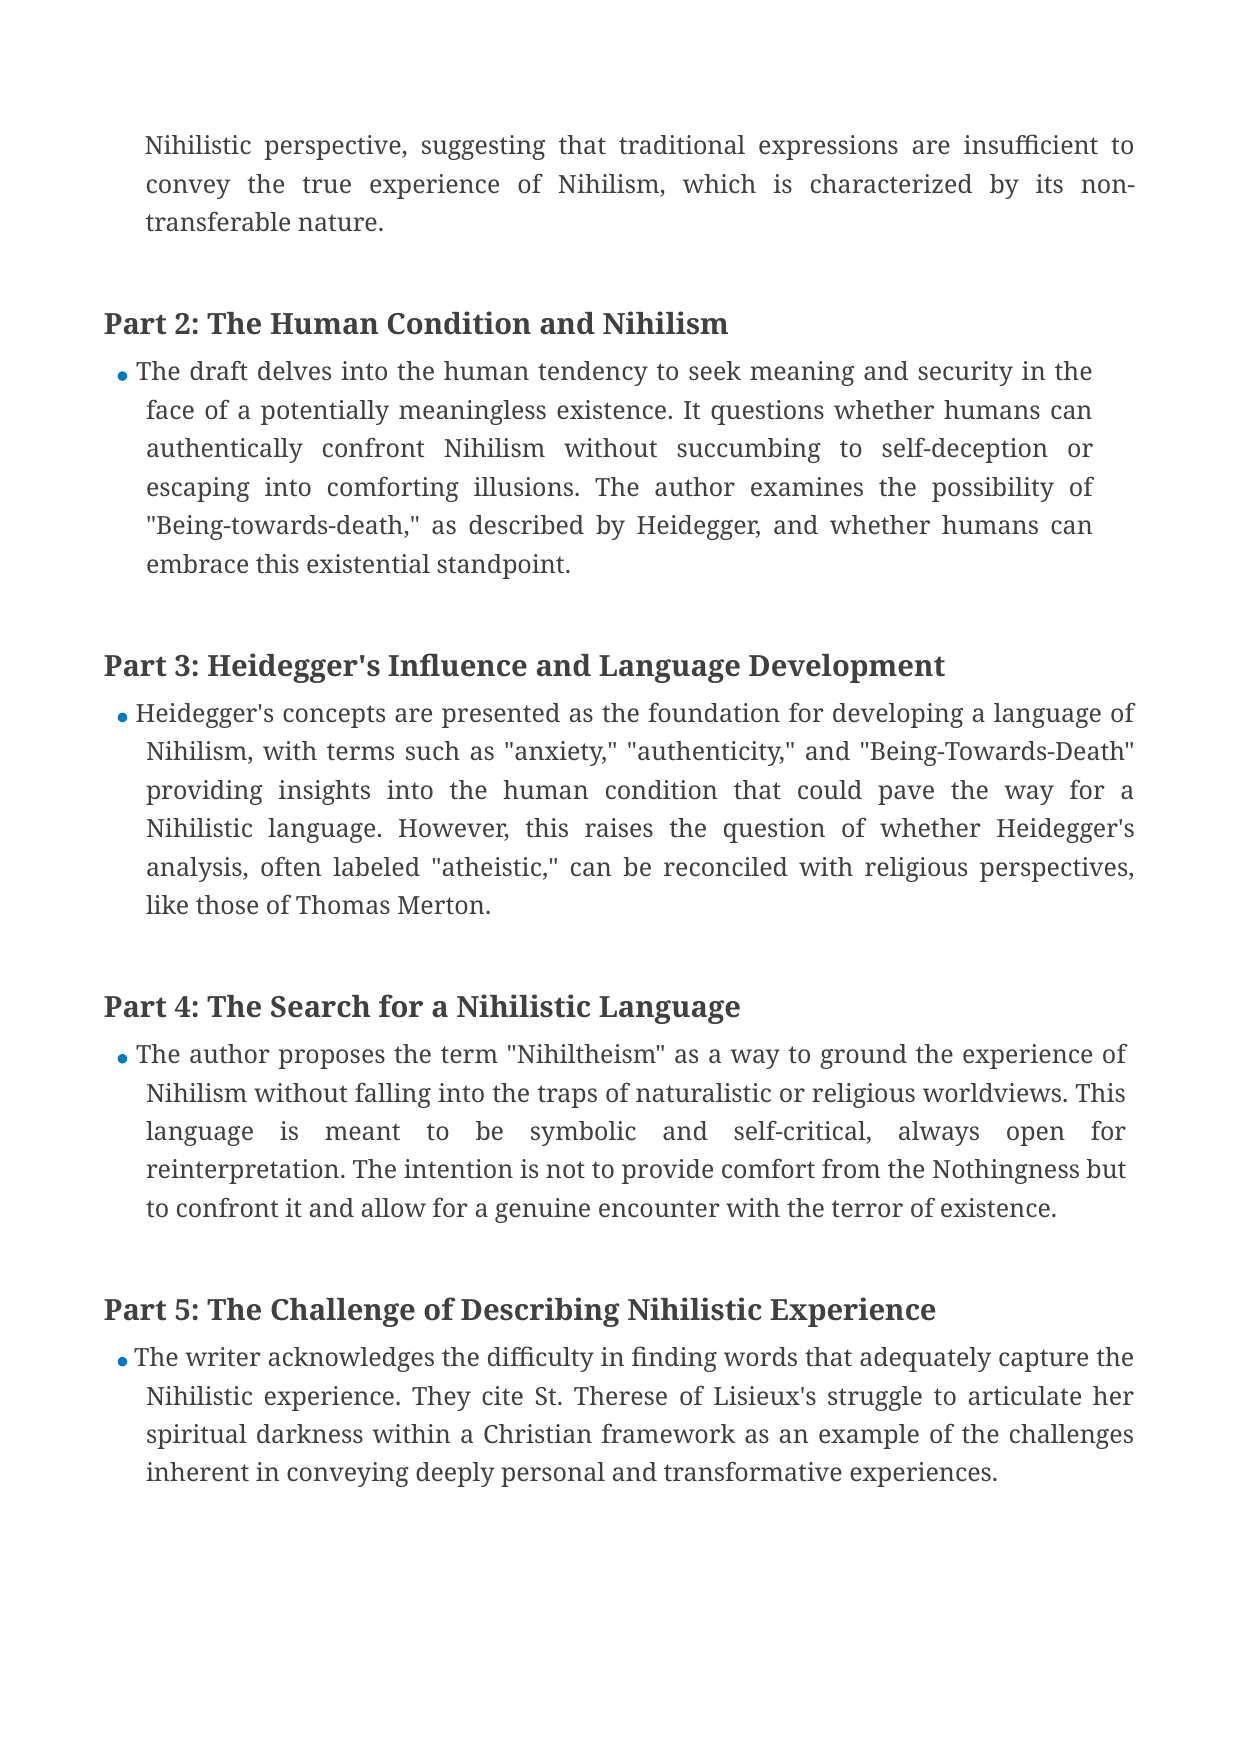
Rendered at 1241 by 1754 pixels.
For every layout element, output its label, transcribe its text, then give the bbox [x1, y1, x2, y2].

subtitle Part 4: The Search for a Nihilistic Language [104, 986, 1137, 1026]
text Nihilistic perspective, suggesting that traditional expressions are insufficient to convey the true experience of Nihilism, which is characterized by its non-transferable nature. [144, 128, 1136, 239]
subtitle Part 3: Heidegger's Influence and Language Development [104, 645, 1137, 684]
subtitle Part 5: The Challenge of Describing Nihilistic Experience [104, 1289, 1137, 1329]
subtitle Part 2: The Human Condition and Nihilism [104, 303, 1137, 343]
text The author proposes the term "Nihiltheism" as a way to ground the experience of Nihilism without falling into the traps of naturalistic or religious worldviews. This language is meant to be symbolic and self-critical, always open for reinterpretation. The intention is not to provide comfort from the Nothingness but to confront it and allow for a genuine encounter with the terror of existence. [118, 1037, 1127, 1224]
text The draft delves into the human tendency to seek meaning and security in the face of a potentially meaningless existence. It questions whether humans can authentically confront Nihilism without succumbing to self-deception or escaping into comforting illusions. The author examines the possibility of "Being-towards-death," as described by Heidegger, and whether humans can embrace this existential standpoint. [118, 354, 1094, 580]
text The writer acknowledges the difficulty in finding words that adequately capture the Nihilistic experience. They cite St. Therese of Lisieux's struggle to articulate her spiritual darkness within a Christian framework as an example of the challenges inherent in conveying deeply personal and transformative experiences. [118, 1340, 1136, 1489]
text Heidegger's concepts are presented as the foundation for developing a language of Nihilism, with terms such as "anxiety," "authenticity," and "Being-Towards-Death" providing insights into the human condition that could pave the way for a Nihilistic language. However, this raises the question of whether Heidegger's analysis, often labeled "atheistic," can be reconciled with religious perspectives, like those of Thomas Merton. [118, 695, 1136, 922]
